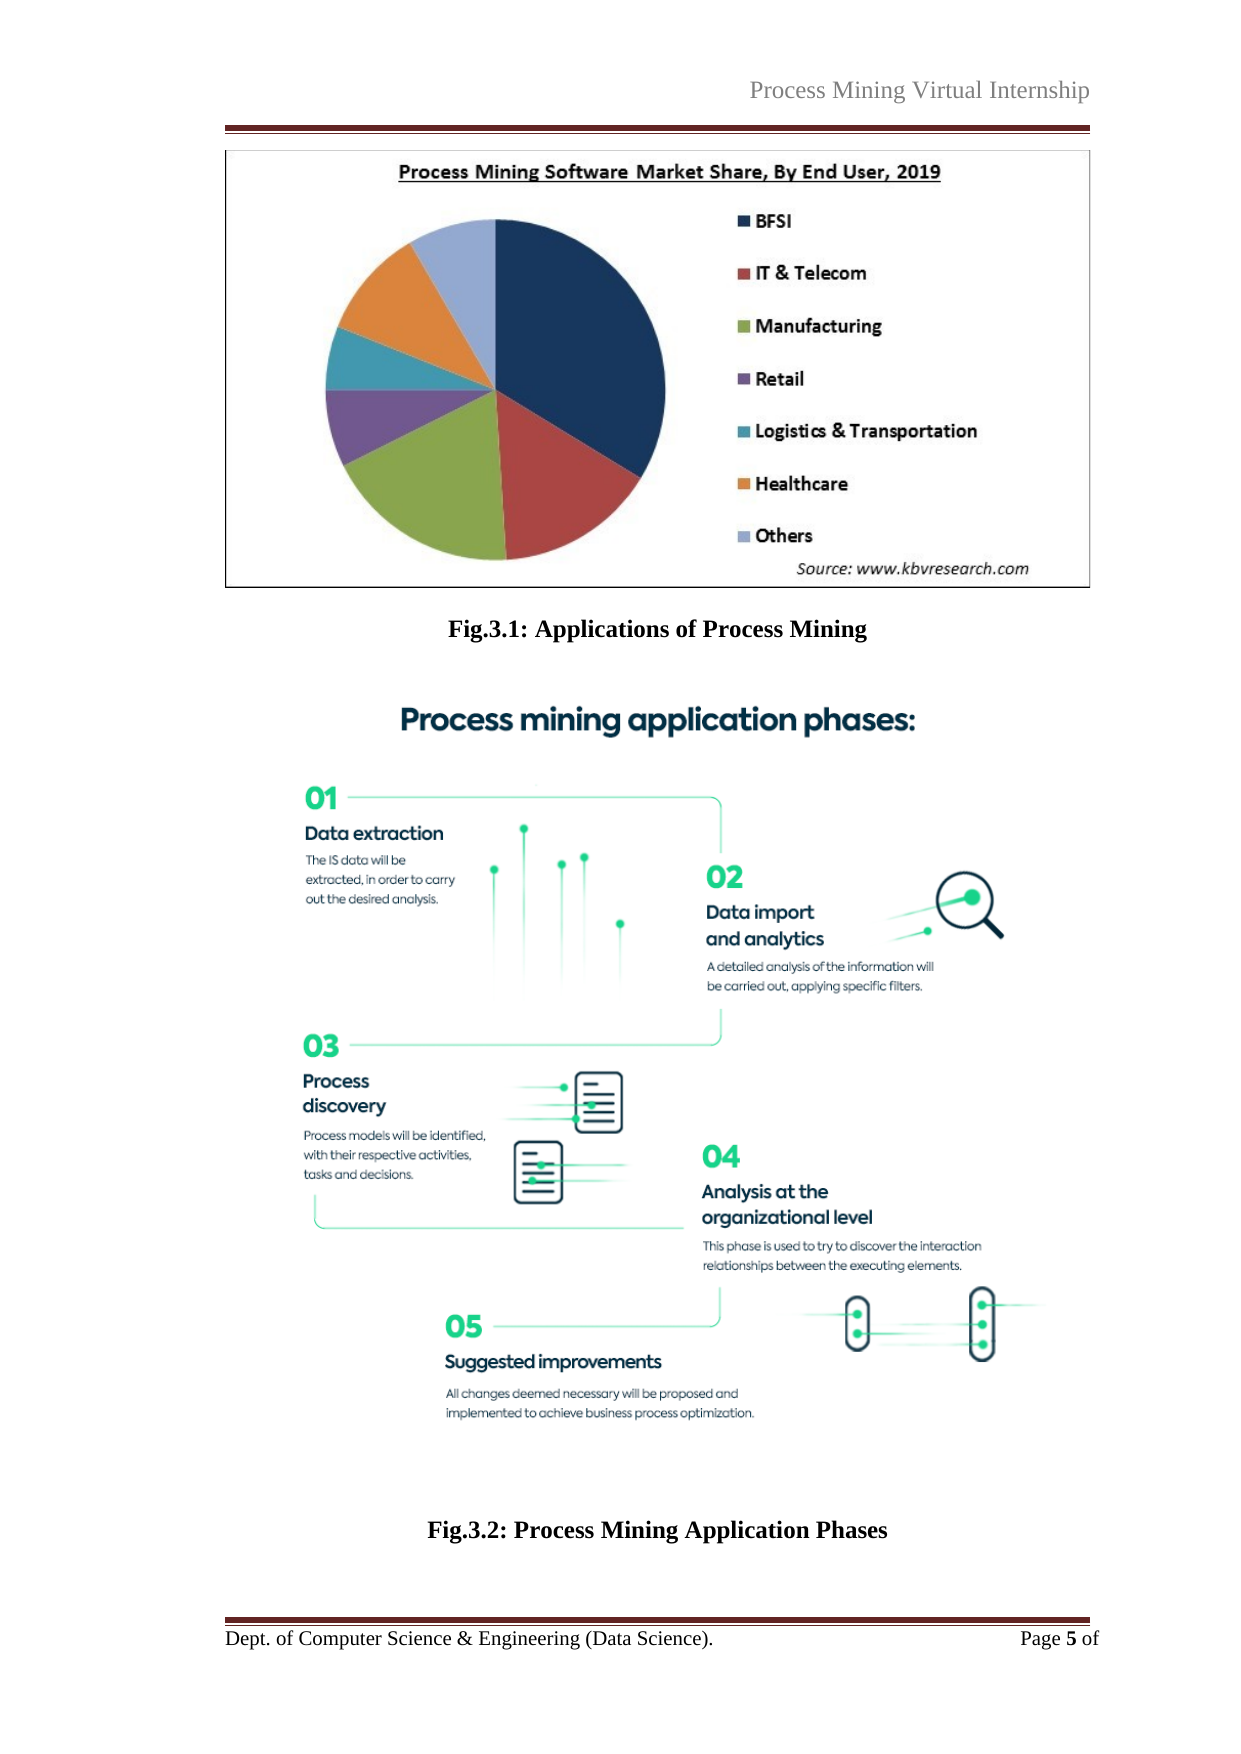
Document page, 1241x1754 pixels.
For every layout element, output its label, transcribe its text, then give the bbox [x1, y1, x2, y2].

text Fig.3.1: Applications of Process Mining [225, 614, 1090, 643]
picture [225, 670, 1091, 1489]
text Fig.3.2: Process Mining Application Phases [225, 1515, 1090, 1544]
picture [225, 150, 1091, 588]
